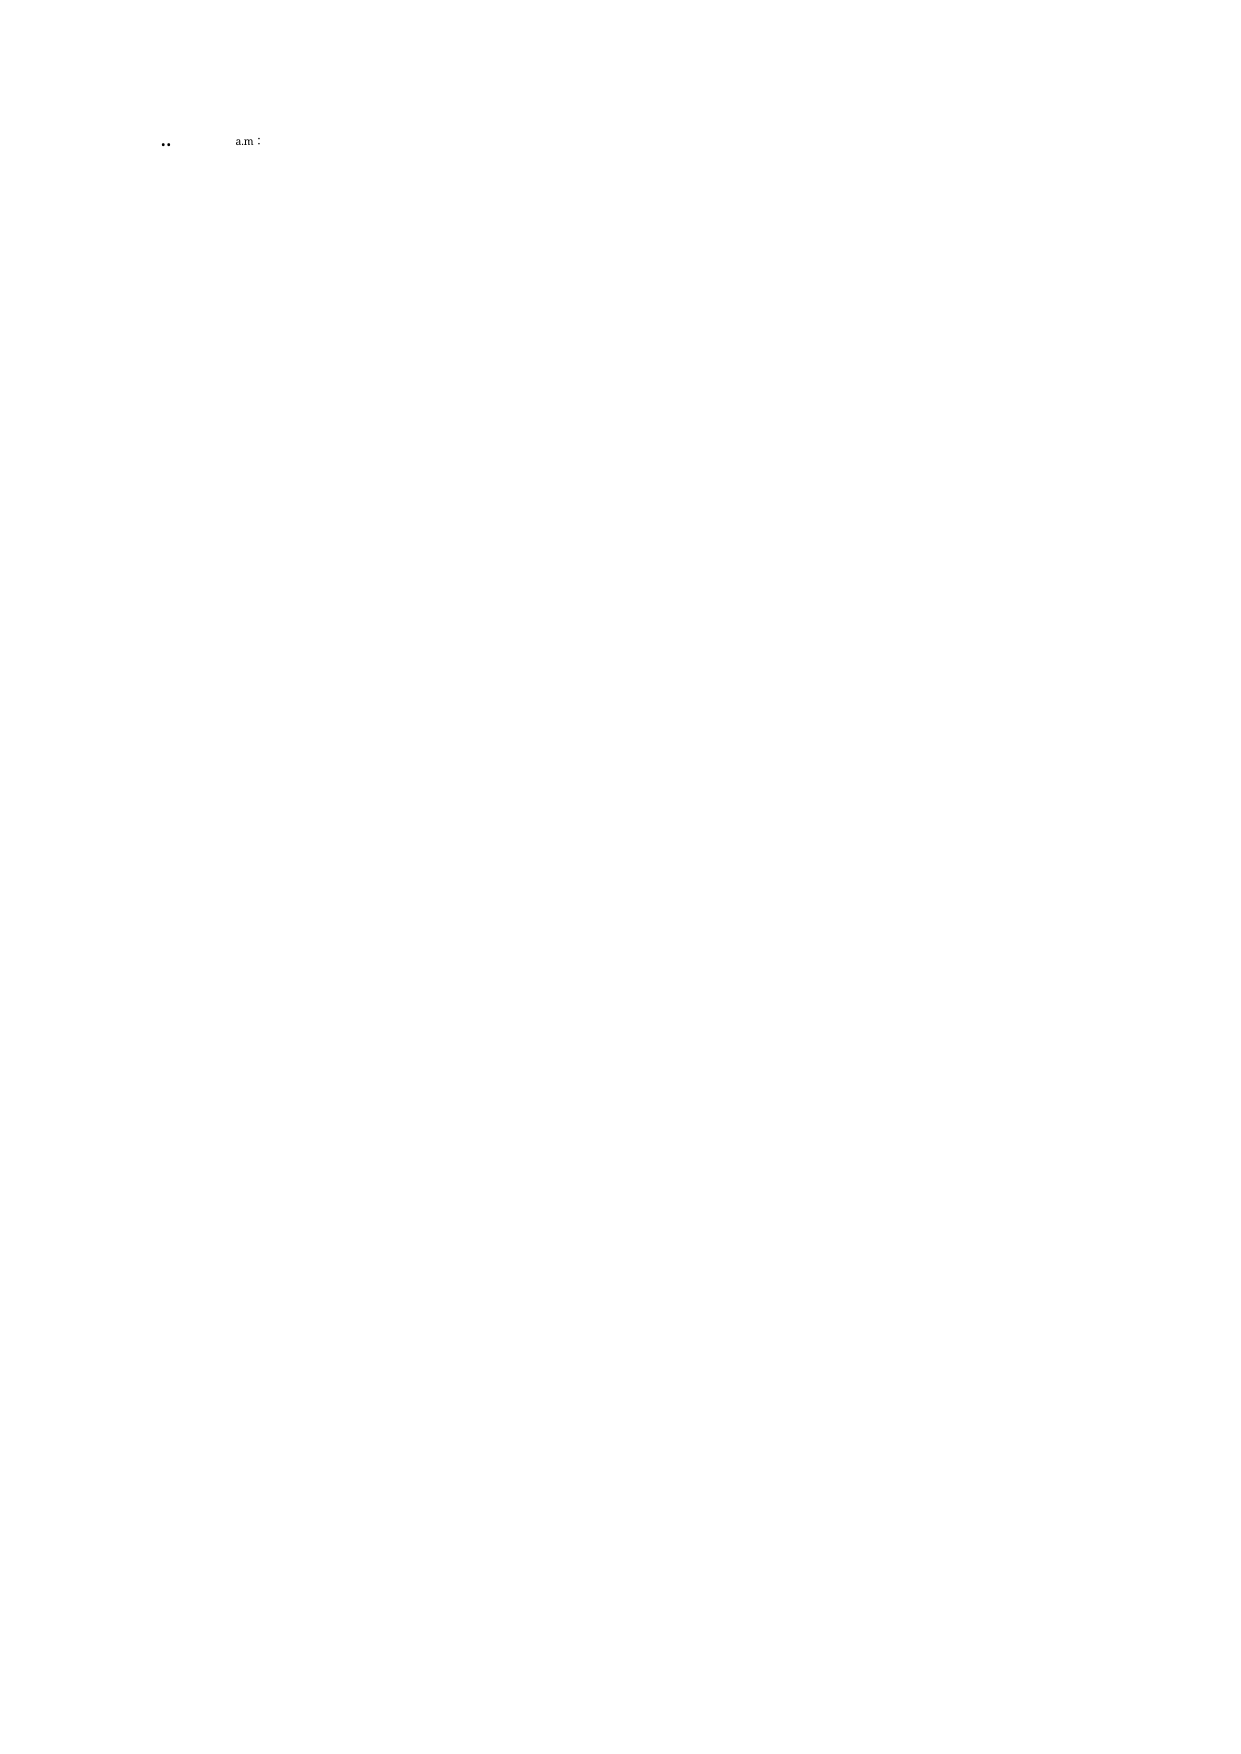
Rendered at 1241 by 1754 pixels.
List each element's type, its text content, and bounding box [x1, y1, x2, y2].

text .. [160, 129, 215, 150]
